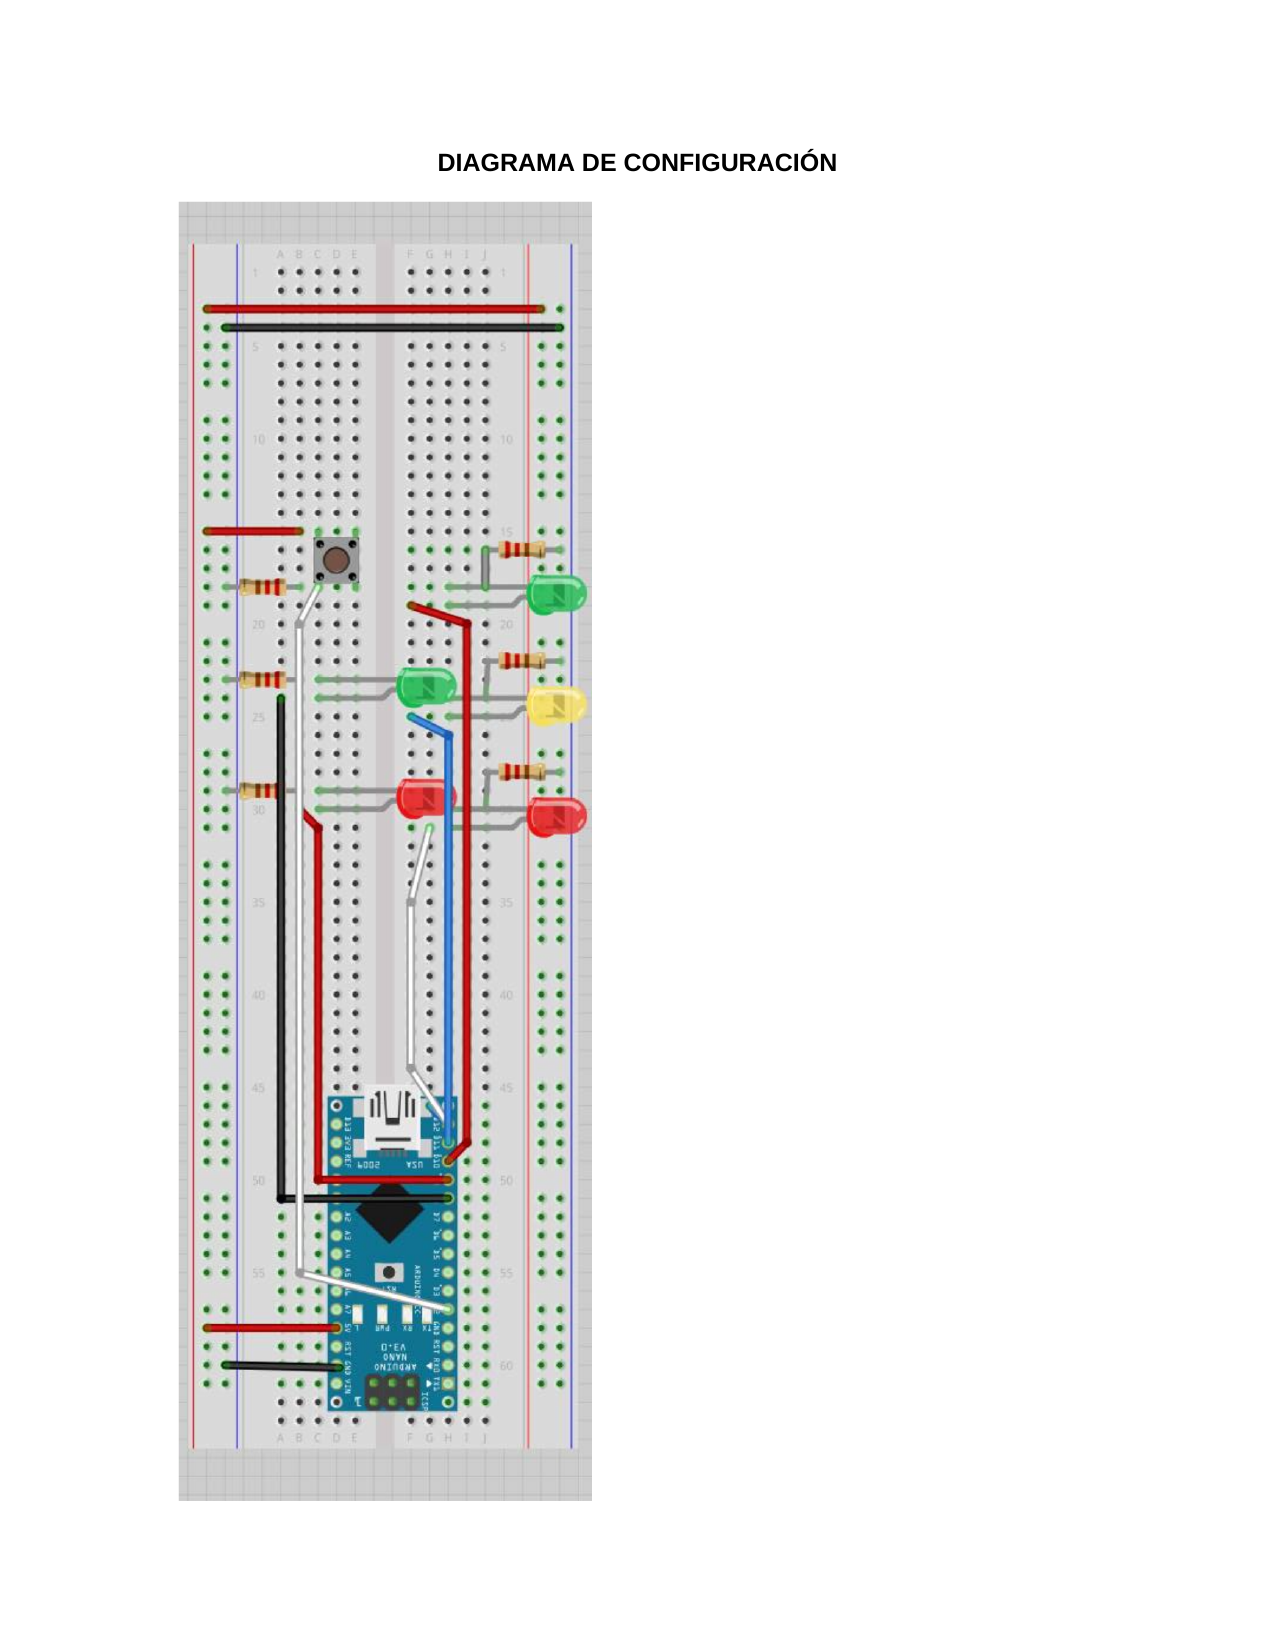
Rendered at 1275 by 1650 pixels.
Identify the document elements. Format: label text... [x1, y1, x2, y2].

picture [179, 203, 592, 1500]
text DIAGRAMA DE CONFIGURACIÓN [177, 148, 1098, 176]
